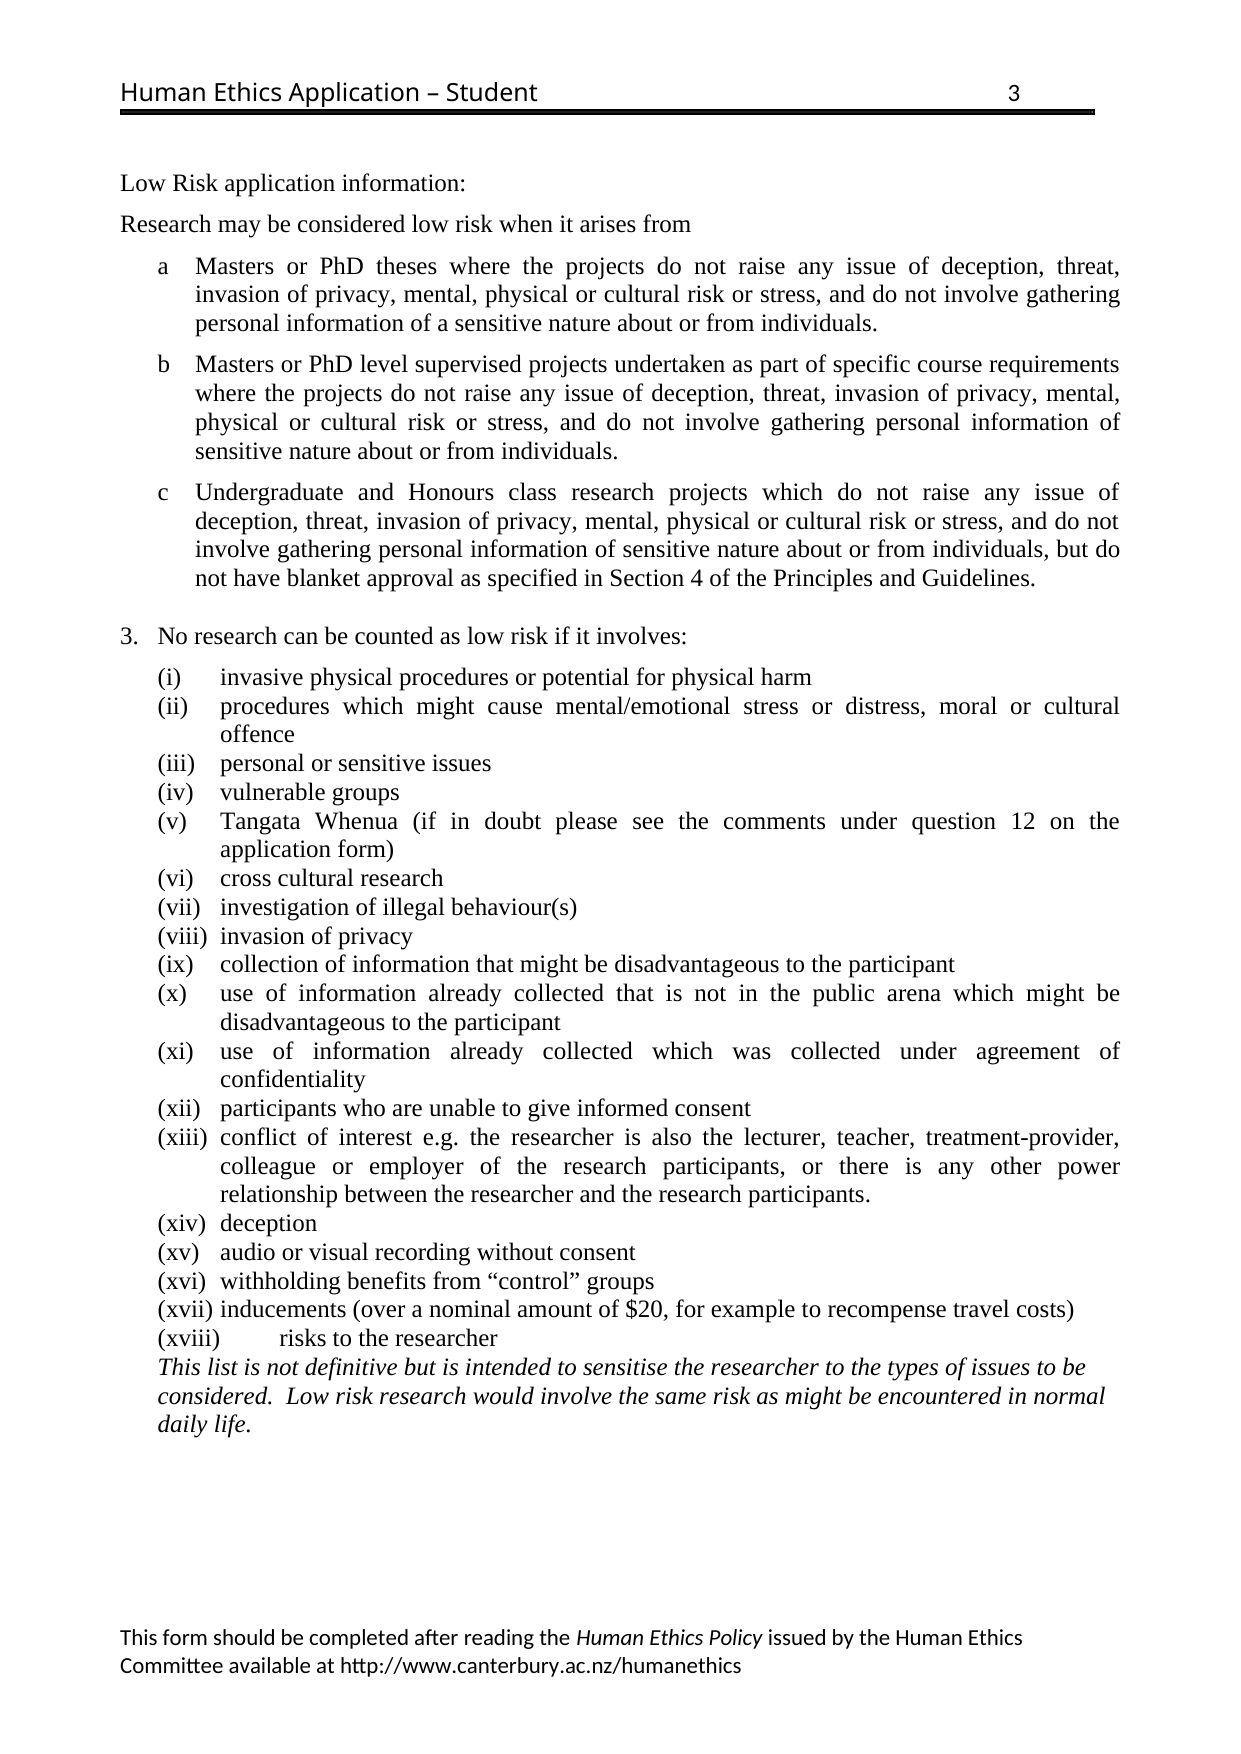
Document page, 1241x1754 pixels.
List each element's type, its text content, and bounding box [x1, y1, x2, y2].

list participants who are unable to give informed consent [157, 1093, 1121, 1122]
text Low Risk application information: [120, 168, 1117, 197]
list procedures which might cause mental/emotional stress or distress, moral or cultural offence [157, 691, 1121, 748]
list inducements (over a nominal amount of $20, for example to recompense travel costs) [157, 1294, 1121, 1323]
list use of information already collected which was collected under agreement of confidentiality [157, 1036, 1121, 1093]
list invasive physical procedures or potential for physical harm [157, 662, 1121, 691]
text a Masters or PhD theses where the projects do not raise any issue of deception, threat, invasion of privacy, mental, physical or cultural risk or stress, and do not involve gathering personal information of a sensitive nature about or from individuals. [157, 251, 1121, 337]
list audio or visual recording without consent [157, 1237, 1121, 1266]
list vulnerable groups [157, 777, 1121, 806]
list No research can be counted as low risk if it involves: [120, 621, 1121, 649]
list withholding benefits from “control” groups [157, 1266, 1121, 1294]
text Research may be considered low risk when it arises from [120, 209, 1117, 238]
list risks to the researcher [157, 1323, 1121, 1352]
text c Undergraduate and Honours class research projects which do not raise any issue of deception, threat, invasion of privacy, mental, physical or cultural risk or stress, and do not involve gathering personal information of sensitive nature about or from individuals, but do not have blanket approval as specified in Section 4 of the Principles and Guidelines. [157, 477, 1121, 592]
list cross cultural research [157, 863, 1121, 892]
text b Masters or PhD level supervised projects undertaken as part of specific course requirements where the projects do not raise any issue of deception, threat, invasion of privacy, mental, physical or cultural risk or stress, and do not involve gathering personal information of sensitive nature about or from individuals. [157, 349, 1121, 464]
list collection of information that might be disadvantageous to the participant [157, 949, 1121, 978]
list invasion of privacy [157, 921, 1121, 949]
list use of information already collected that is not in the public arena which might be disadvantageous to the participant [157, 978, 1121, 1036]
list conflict of interest e.g. the researcher is also the lecturer, teacher, treatment-provider, colleague or employer of the research participants, or there is any other power relationship between the researcher and the research participants. [157, 1122, 1121, 1208]
list deception [157, 1208, 1121, 1237]
list Tangata Whenua (if in doubt please see the comments under question 12 on the application form) [157, 806, 1121, 863]
text This list is not definitive but is intended to sensitise the researcher to the types of issues to be considered. Low risk research would involve the same risk as might be encountered in normal daily life. [157, 1352, 1121, 1438]
list investigation of illegal behaviour(s) [157, 892, 1121, 921]
list personal or sensitive issues [157, 748, 1121, 777]
